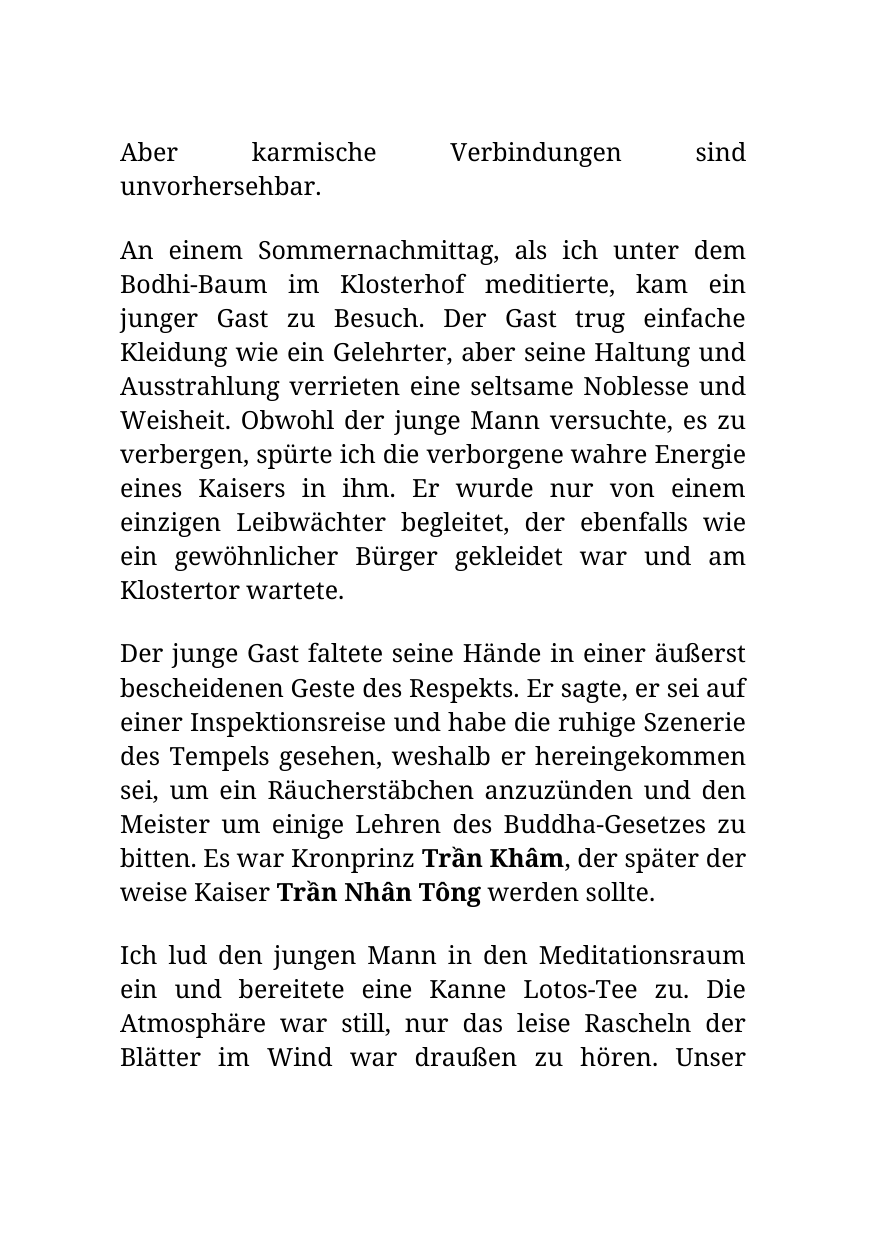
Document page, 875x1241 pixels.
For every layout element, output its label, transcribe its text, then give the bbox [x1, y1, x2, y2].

text Aber karmische Verbindungen sind unvorhersehbar. [120, 135, 747, 203]
text An einem Sommernachmittag, als ich unter dem Bodhi-Baum im Klosterhof meditierte, kam ein junger Gast zu Besuch. Der Gast trug einfache Kleidung wie ein Gelehrter, aber seine Haltung und Ausstrahlung verrieten eine seltsame Noblesse und Weisheit. Obwohl der junge Mann versuchte, es zu verbergen, spürte ich die verborgene wahre Energie eines Kaisers in ihm. Er wurde nur von einem einzigen Leibwächter begleitet, der ebenfalls wie ein gewöhnlicher Bürger gekleidet war und am Klostertor wartete. [120, 232, 747, 607]
text Der junge Gast faltete seine Hände in einer äußerst bescheidenen Geste des Respekts. Er sagte, er sei auf einer Inspektionsreise und habe die ruhige Szenerie des Tempels gesehen, weshalb er hereingekommen sei, um ein Räucherstäbchen anzuzünden und den Meister um einige Lehren des Buddha-Gesetzes zu bitten. Es war Kronprinz Trần Khâm, der später der weise Kaiser Trần Nhân Tông werden sollte. [120, 636, 747, 909]
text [120, 938, 747, 1074]
